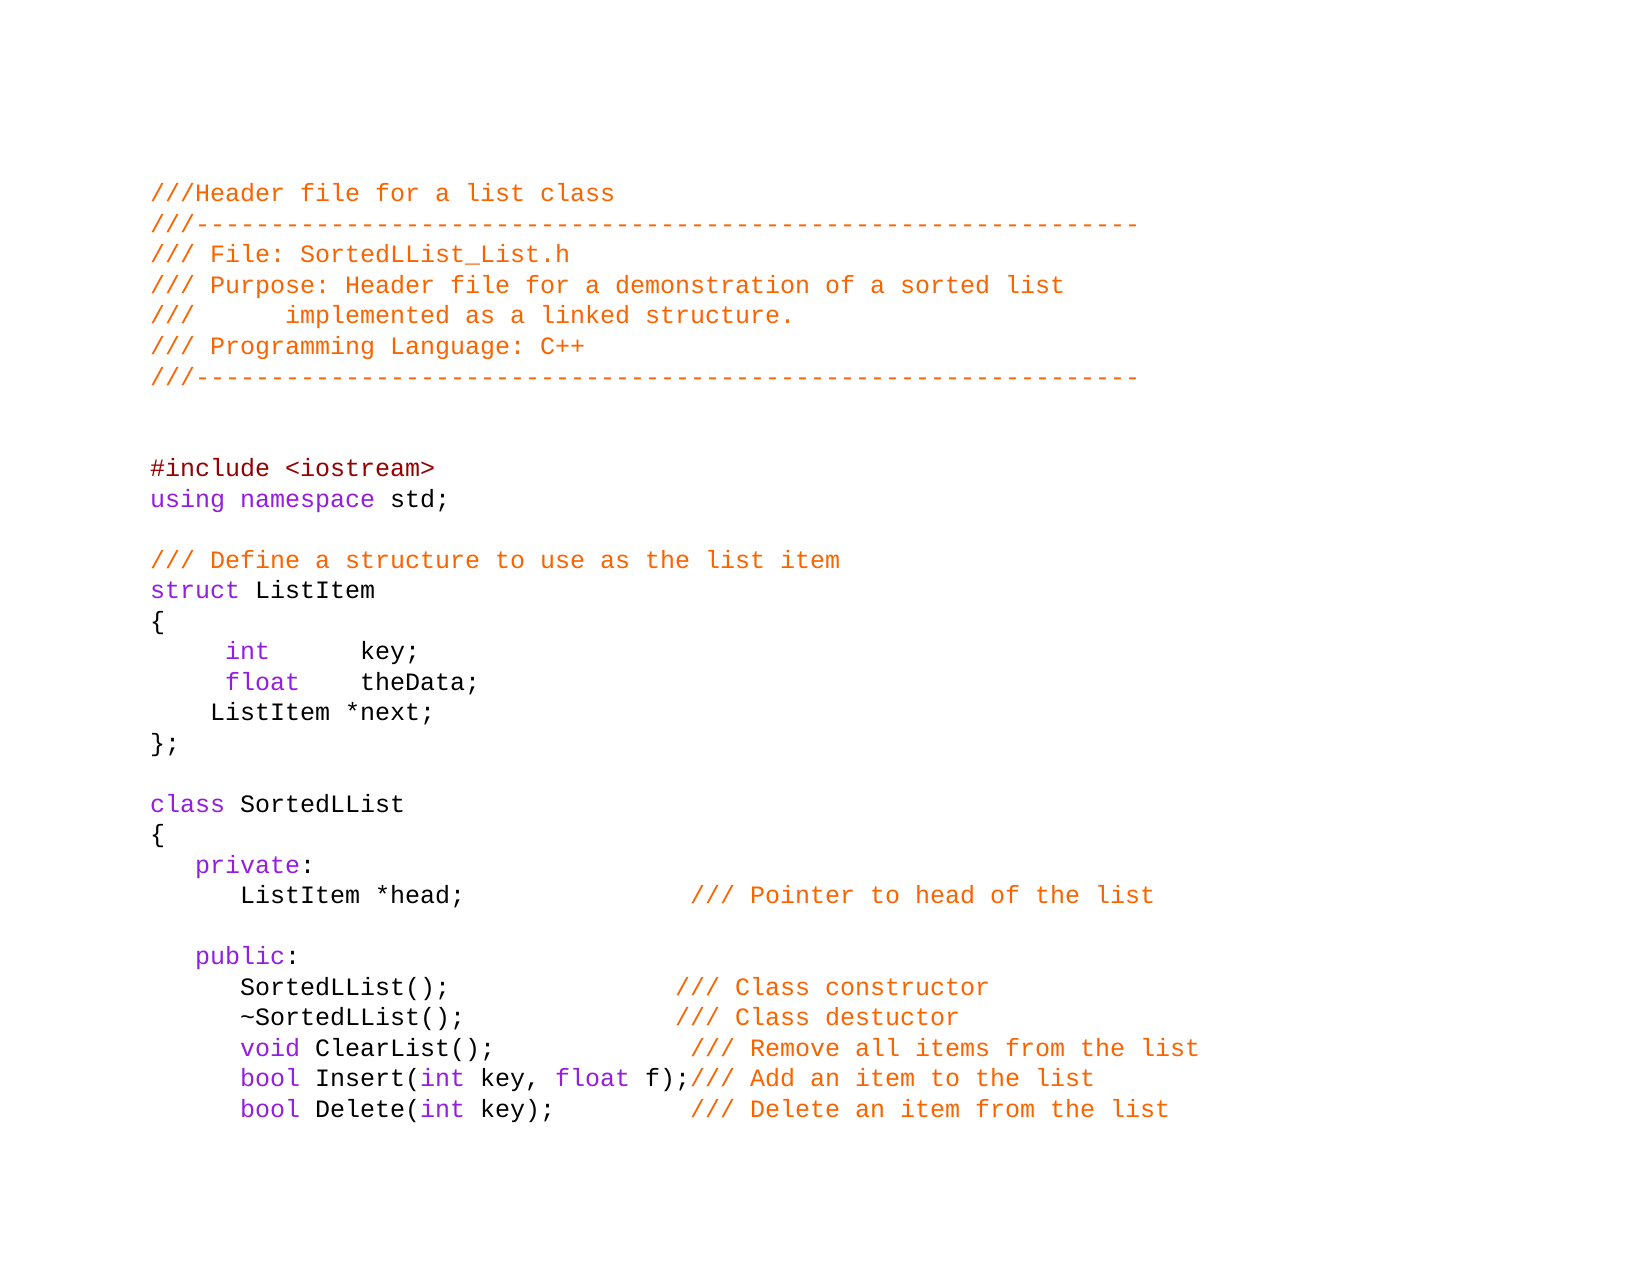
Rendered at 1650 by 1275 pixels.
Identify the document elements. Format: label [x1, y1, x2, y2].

text [150, 150, 1500, 1125]
